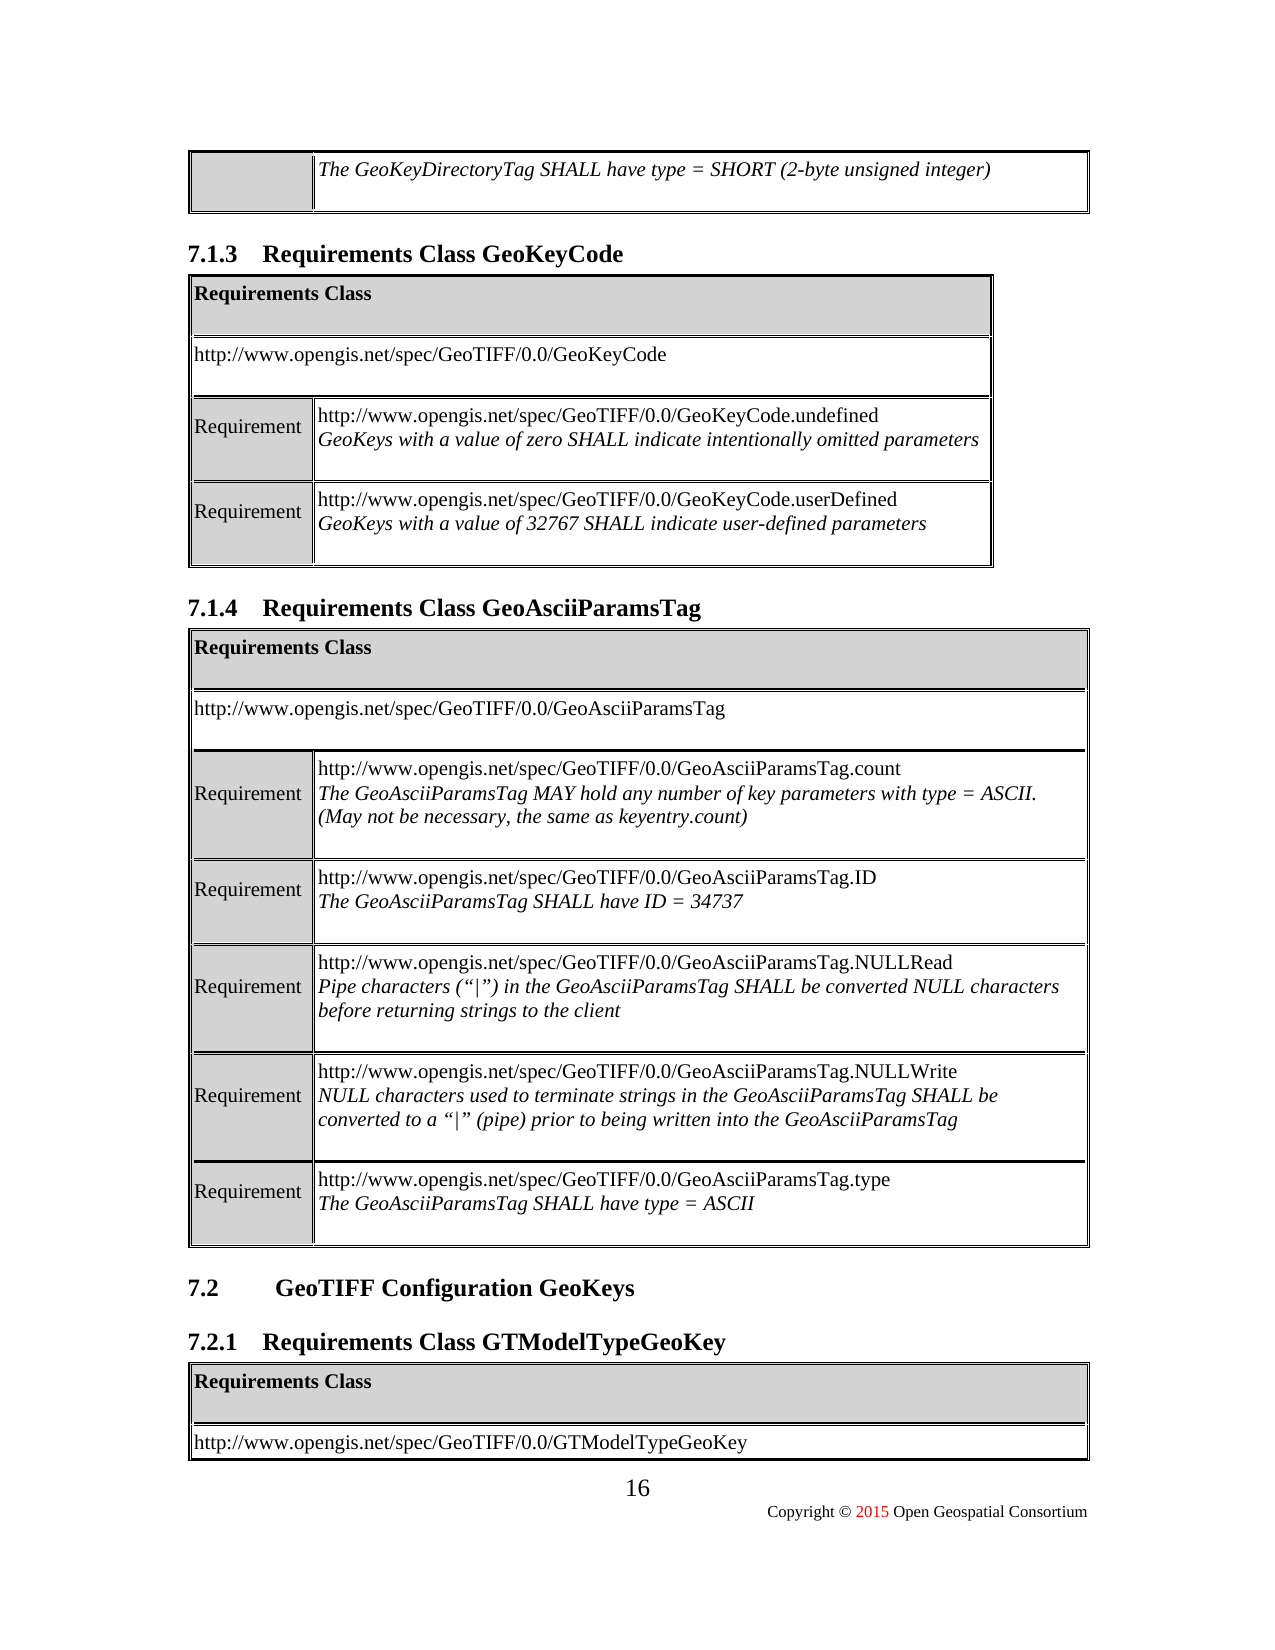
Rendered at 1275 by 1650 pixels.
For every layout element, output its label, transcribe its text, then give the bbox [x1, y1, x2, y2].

table_cell http://www.opengis.net/spec/GeoTIFF/0.0/GeoKeyCode.undefined GeoKeys with a value of zero SHALL indicate intentionally omitted parameters [315, 395, 991, 480]
table_cell http://www.opengis.net/spec/GeoTIFF/0.0/GeoKeyCode.userDefined GeoKeys with a value of 32767 SHALL indicate user-defined parameters [314, 480, 992, 564]
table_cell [314, 153, 1087, 211]
subtitle GeoTIFF Configuration GeoKeys [187, 1273, 1087, 1302]
table_header Requirements Class [192, 277, 990, 334]
table_cell Requirement [190, 480, 313, 564]
table_cell Requirement [192, 943, 312, 1051]
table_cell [192, 1422, 1087, 1458]
table_header Requirements Class [192, 1365, 1087, 1422]
table_cell Requirement [190, 858, 314, 942]
subtitle Requirements Class GeoAsciiParamsTag [187, 593, 1087, 621]
table_cell Requirement [192, 1051, 312, 1160]
table_cell Requirement [192, 395, 312, 480]
table_cell http://www.opengis.net/spec/GeoTIFF/0.0/GeoKeyCode [192, 335, 991, 395]
table_cell http://www.opengis.net/spec/GeoTIFF/0.0/GeoAsciiParamsTag.ID The GeoAsciiParamsTag SHALL have ID = 34737 [314, 858, 1088, 942]
subtitle Requirements Class GTModelTypeGeoKey [187, 1327, 1087, 1355]
table_header Requirements Class [192, 631, 1087, 688]
table_cell Requirement [192, 1160, 314, 1244]
table_cell Requirement [192, 749, 312, 858]
table_cell http://www.opengis.net/spec/GeoTIFF/0.0/GeoAsciiParamsTag [192, 688, 1087, 749]
table_cell http://www.opengis.net/spec/GeoTIFF/0.0/GeoAsciiParamsTag.NULLWrite NULL characters used to terminate strings in the GeoAsciiParamsTag SHALL be converted to a “|” (pipe) prior to being written into the GeoAsciiParamsTag [315, 1051, 1087, 1160]
table_cell Requirement [192, 153, 314, 211]
table_cell http://www.opengis.net/spec/GeoTIFF/0.0/GeoAsciiParamsTag.NULLRead Pipe characters (“|”) in the GeoAsciiParamsTag SHALL be converted NULL characters before returning strings to the client [315, 943, 1087, 1051]
subtitle Requirements Class GeoKeyCode [187, 239, 1087, 268]
table_cell http://www.opengis.net/spec/GeoTIFF/0.0/GeoAsciiParamsTag.type The GeoAsciiParamsTag SHALL have type = ASCII [314, 1160, 1087, 1244]
table_cell http://www.opengis.net/spec/GeoTIFF/0.0/GeoAsciiParamsTag.count The GeoAsciiParamsTag MAY hold any number of key parameters with type = ASCII. (May not be necessary, the same as keyentry.count) [315, 749, 1087, 858]
